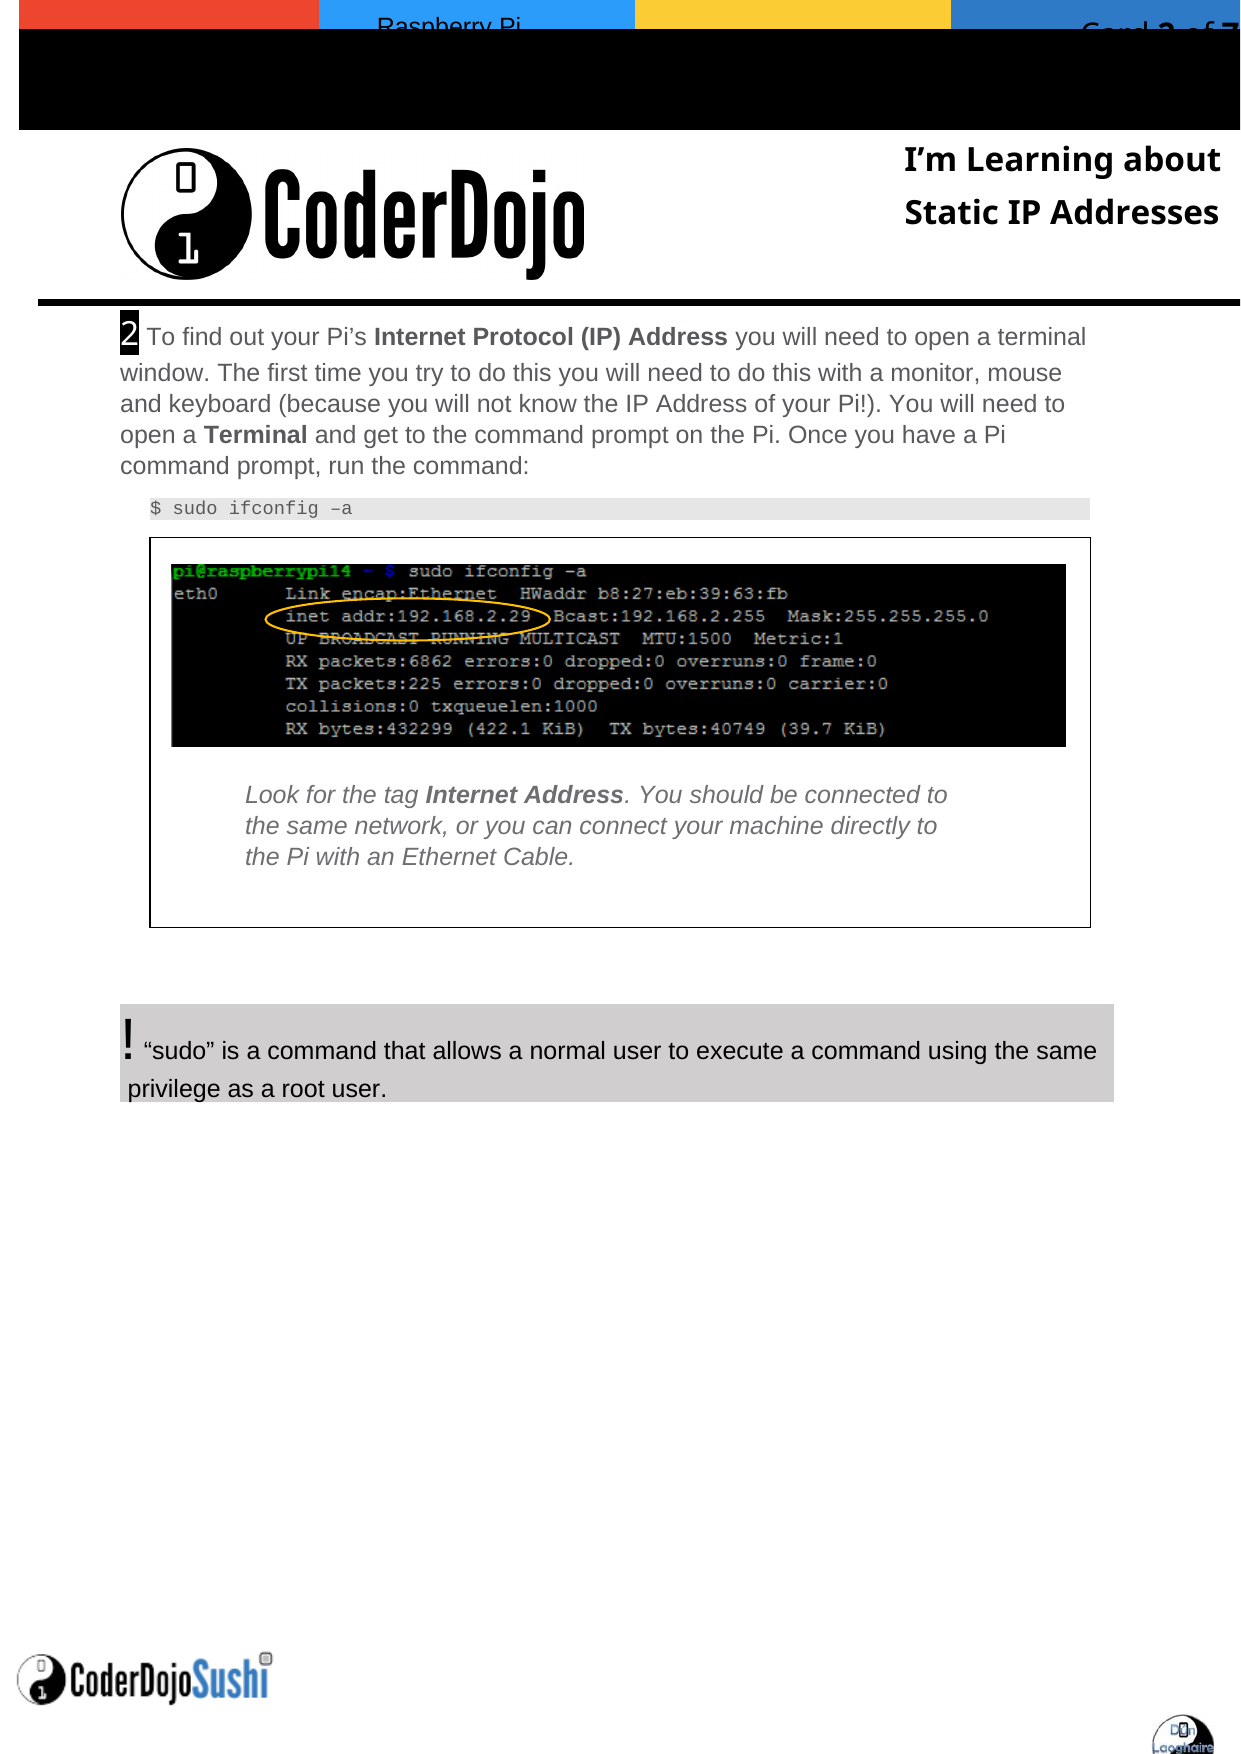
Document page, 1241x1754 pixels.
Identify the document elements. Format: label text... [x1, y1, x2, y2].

picture [1151, 1714, 1214, 1754]
text 2 To find out your Pi’s Internet Protocol (IP) Address you will need to open a terminal window. The first time you try to do this you will need to do this with a monitor, mouse and keyboard (because you will not know the IP Address of your Pi!). You will need to open a Terminal and get to the command prompt on the Pi. Once you have a Pi command prompt, run the command: [120, 150, 1090, 479]
text ! “sudo” is a command that allows a normal user to execute a command using the same privilege as a root user. [120, 1004, 1114, 1102]
picture [3, 1640, 282, 1711]
text $ sudo ifconfig –a [150, 498, 1090, 520]
picture [171, 564, 1066, 747]
